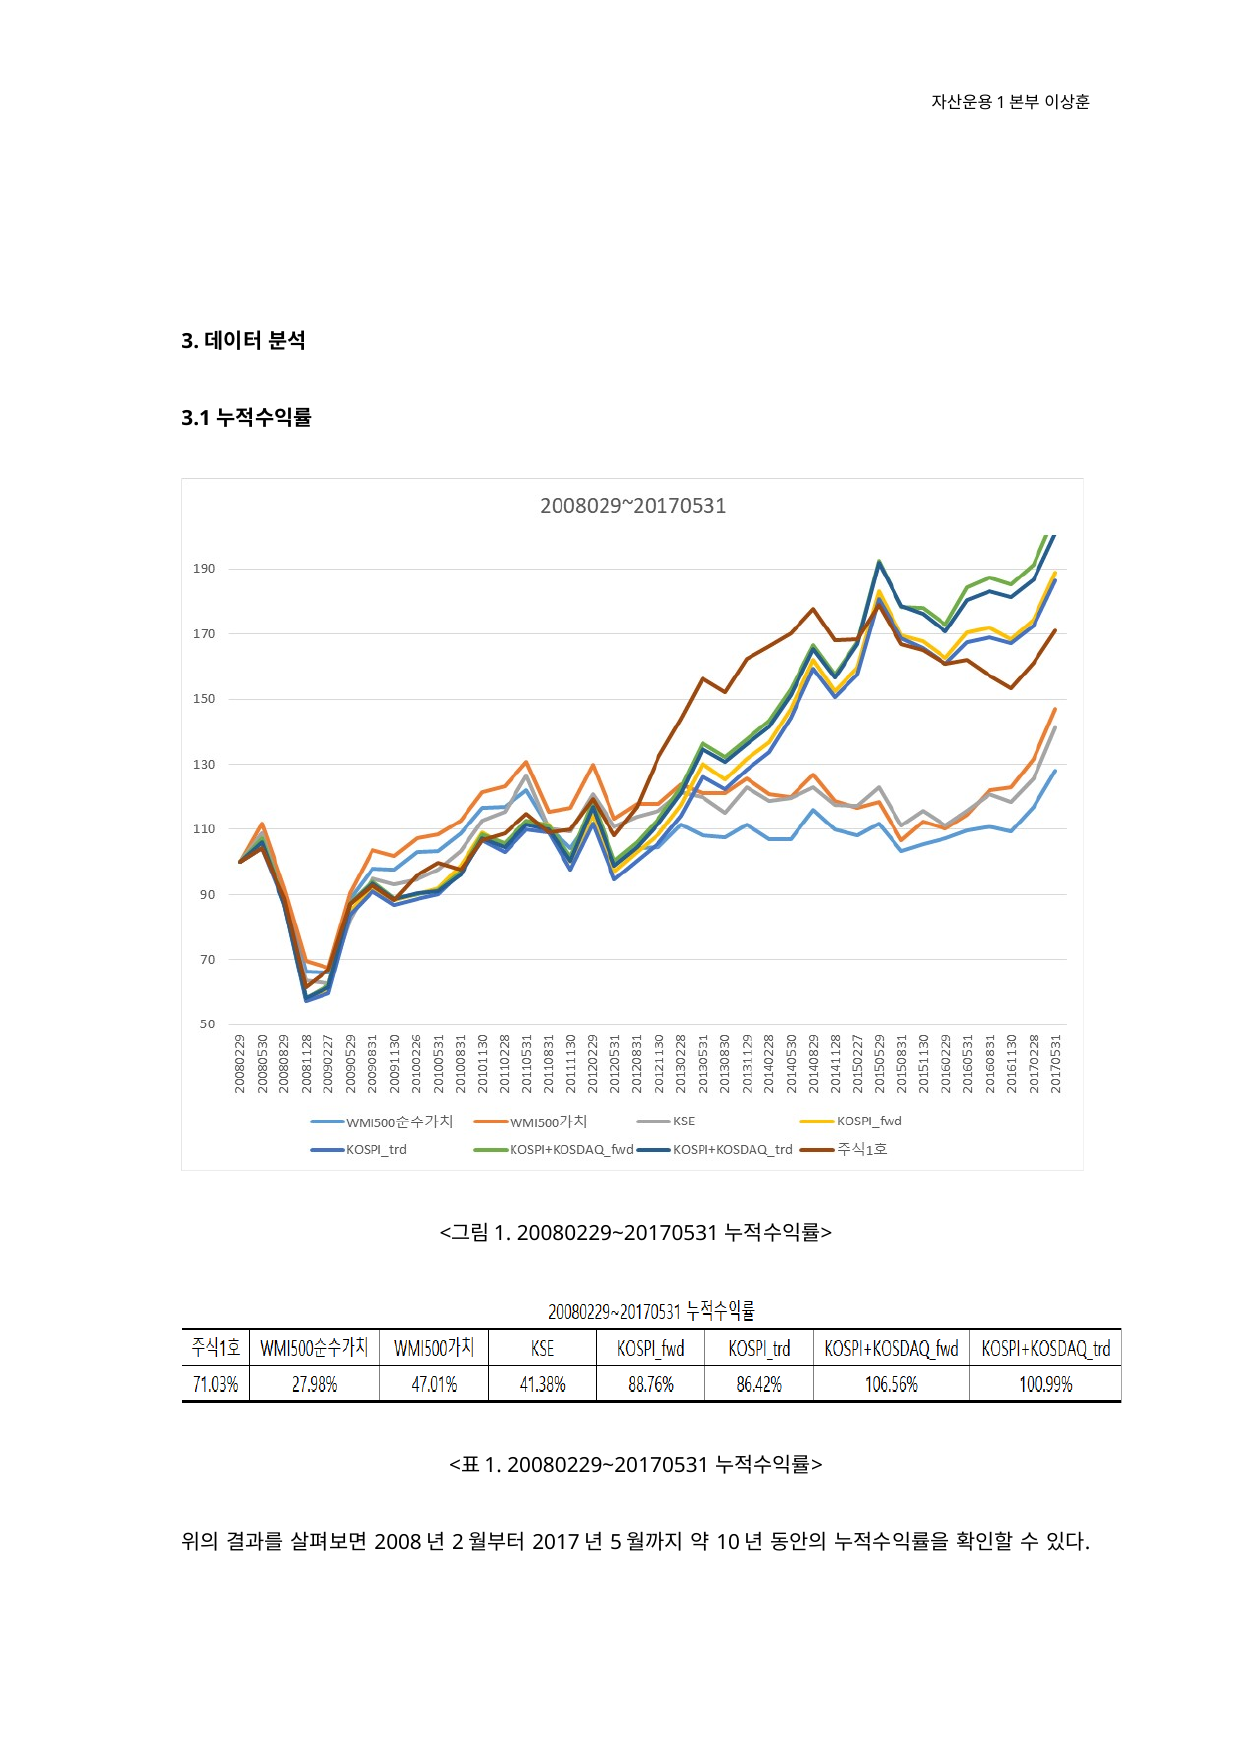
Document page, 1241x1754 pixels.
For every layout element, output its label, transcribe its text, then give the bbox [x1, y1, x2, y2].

picture [181, 1293, 1122, 1403]
text 3. 데이터 분석 [150, 324, 1090, 354]
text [150, 1525, 1090, 1556]
text 3.1 누적수익률 [150, 402, 1090, 432]
picture [181, 478, 1084, 1171]
text <그림1. 20080229~20170531 누적수익률> [150, 1216, 1090, 1246]
text <표1. 20080229~20170531 누적수익률> [150, 1448, 1090, 1478]
